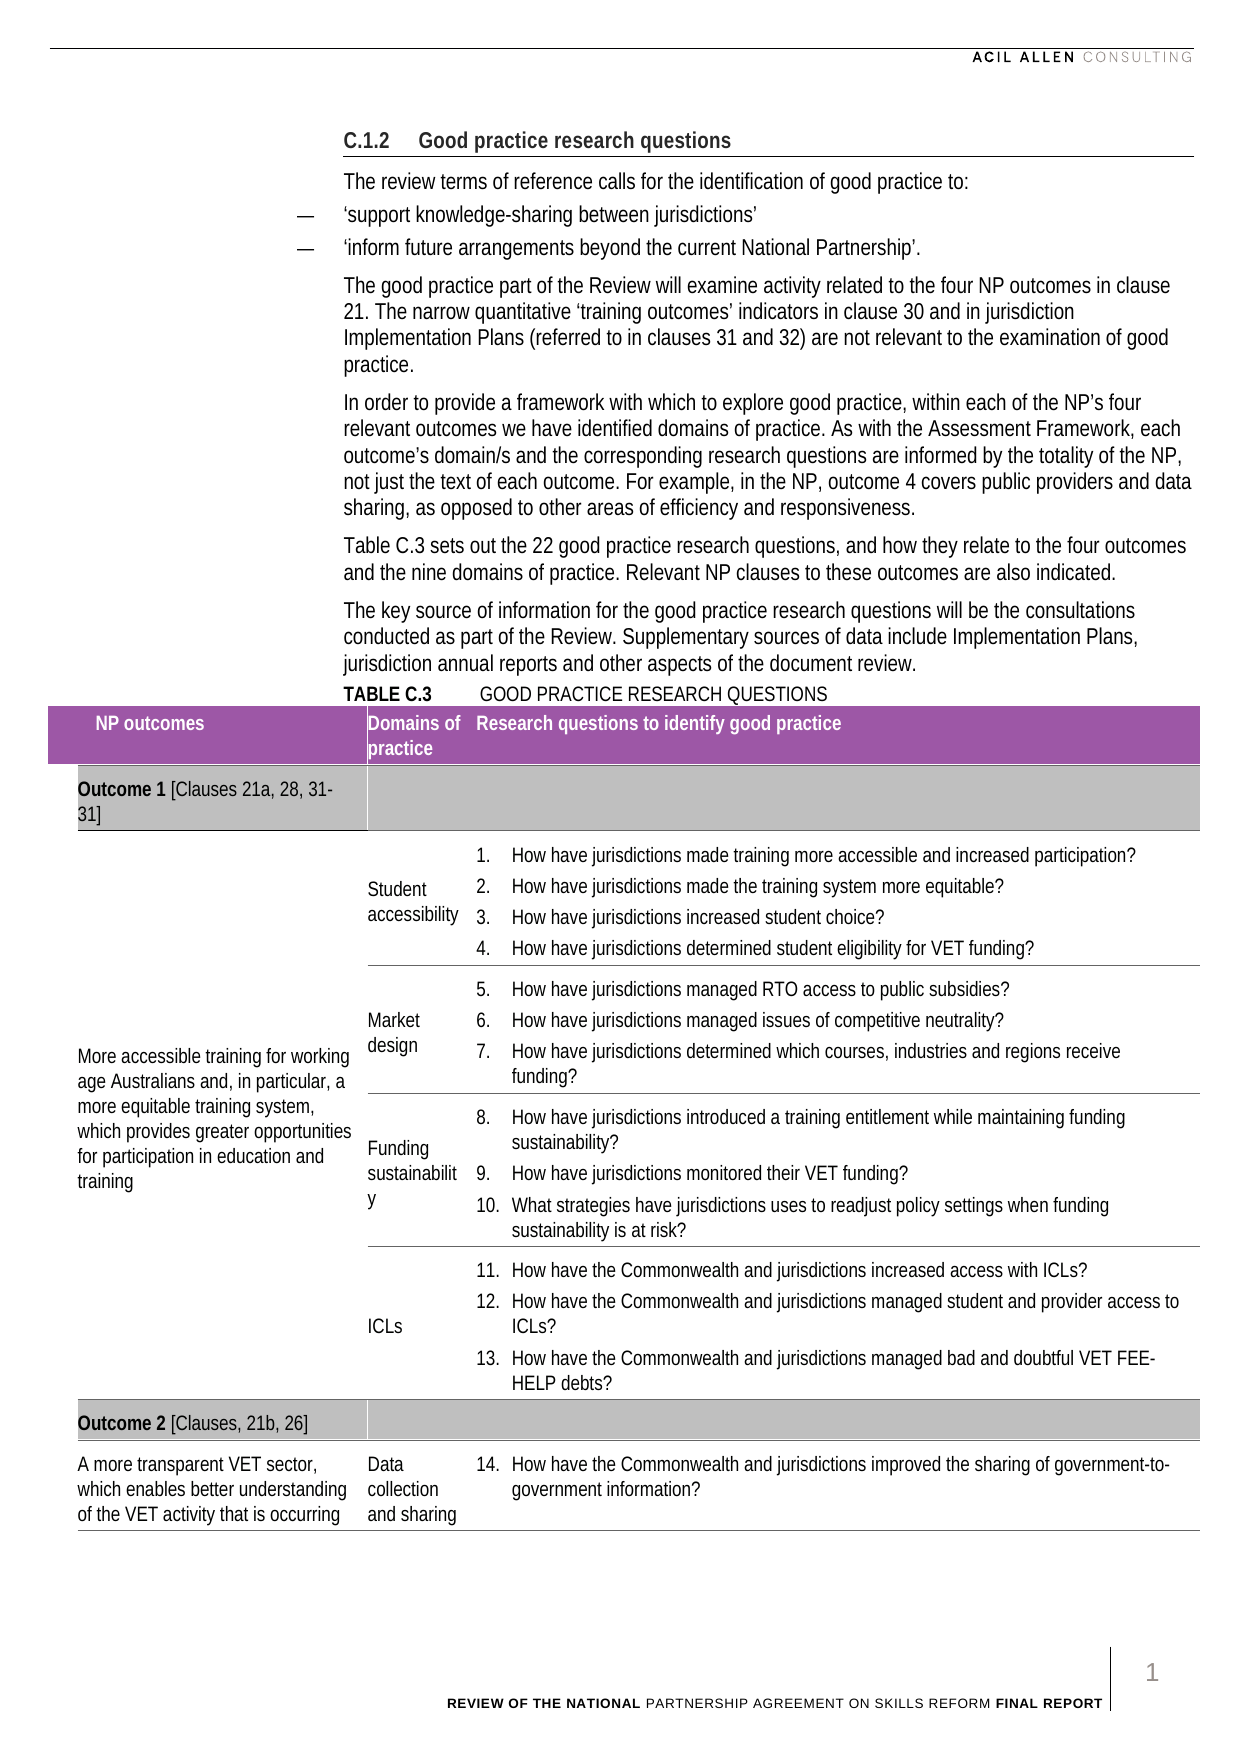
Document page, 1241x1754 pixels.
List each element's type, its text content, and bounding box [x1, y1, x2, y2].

table_cell Funding sustainability [368, 1094, 476, 1246]
text Table C.3 sets out the 22 good practice research questions, and how they relate to the four outcomes and the nine domains of practice. Relevant NP clauses to these outcomes are also indicated. [343, 532, 1194, 585]
text The review terms of reference calls for the identification of good practice to: [343, 168, 1194, 195]
text In order to provide a framework with which to explore good practice, within each of the NP’s four relevant outcomes we have identified domains of practice. As with the Assessment Framework, each outcome’s domain/s and the corresponding research questions are informed by the totality of the NP, not just the text of each outcome. For example, in the NP, outcome 4 covers public providers and data sharing, as opposed to other areas of efficiency and responsiveness. [343, 389, 1194, 521]
table_cell More accessible training for working age Australians and, in particular, a more equitable training system, which provides greater opportunities for participation in education and training [78, 831, 367, 1399]
table_cell How have jurisdictions introduced a training entitlement while maintaining funding sustainability? How have jurisdictions monitored their VET funding? What strategies have jurisdictions uses to readjust policy settings when funding sustainability is at risk? [476, 1094, 1200, 1246]
text The key source of information for the good practice research questions will be the consultations conducted as part of the Review. Supplementary sources of data include Implementation Plans, jurisdiction annual reports and other aspects of the document review. [343, 597, 1194, 676]
table_cell Student accessibility [368, 831, 476, 964]
table_header Research questions to identify good practice [476, 706, 1200, 764]
table_header Domains of practice [368, 706, 476, 764]
table_cell How have the Commonwealth and jurisdictions increased access with ICLs? How have the Commonwealth and jurisdictions managed student and provider access to ICLs? How have the Commonwealth and jurisdictions managed bad and doubtful VET FEE-HELP debts? [476, 1247, 1200, 1399]
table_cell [78, 1441, 367, 1530]
table_header NP outcomes [48, 706, 367, 764]
table_cell How have jurisdictions managed RTO access to public subsidies? How have jurisdictions managed issues of competitive neutrality? How have jurisdictions determined which courses, industries and regions receive funding? [476, 966, 1200, 1093]
text The good practice part of the Review will examine activity related to the four NP outcomes in clause 21. The narrow quantitative ‘training outcomes’ indicators in clause 30 and in jurisdiction Implementation Plans (referred to in clauses 31 and 32) are not relevant to the examination of good practice. [343, 272, 1194, 377]
table_cell [368, 1400, 476, 1439]
table_cell How have jurisdictions made training more accessible and increased participation? How have jurisdictions made the training system more equitable? How have jurisdictions increased student choice? How have jurisdictions determined student eligibility for VET funding? [476, 831, 1200, 964]
table_cell Market design [368, 966, 476, 1093]
list ‘support knowledge-sharing between jurisdictions’ [297, 201, 1194, 227]
table_cell [476, 766, 1200, 830]
table_cell [476, 1400, 1200, 1439]
table_cell Outcome 1 [Clauses 21a, 28, 31-31] [78, 766, 367, 830]
table_cell Data collection and sharing [368, 1441, 476, 1530]
table_cell [368, 766, 476, 830]
table_cell ICLs [368, 1247, 476, 1399]
list ‘inform future arrangements beyond the current National Partnership’. [297, 233, 1194, 260]
text Table C.3 Good practice research questions [343, 682, 1194, 706]
table_cell Outcome 2 [Clauses, 21b, 26] [78, 1400, 367, 1439]
subtitle Good practice research questions [343, 127, 1194, 156]
table_cell How have the Commonwealth and jurisdictions improved the sharing of government-to-government information? [476, 1441, 1200, 1530]
